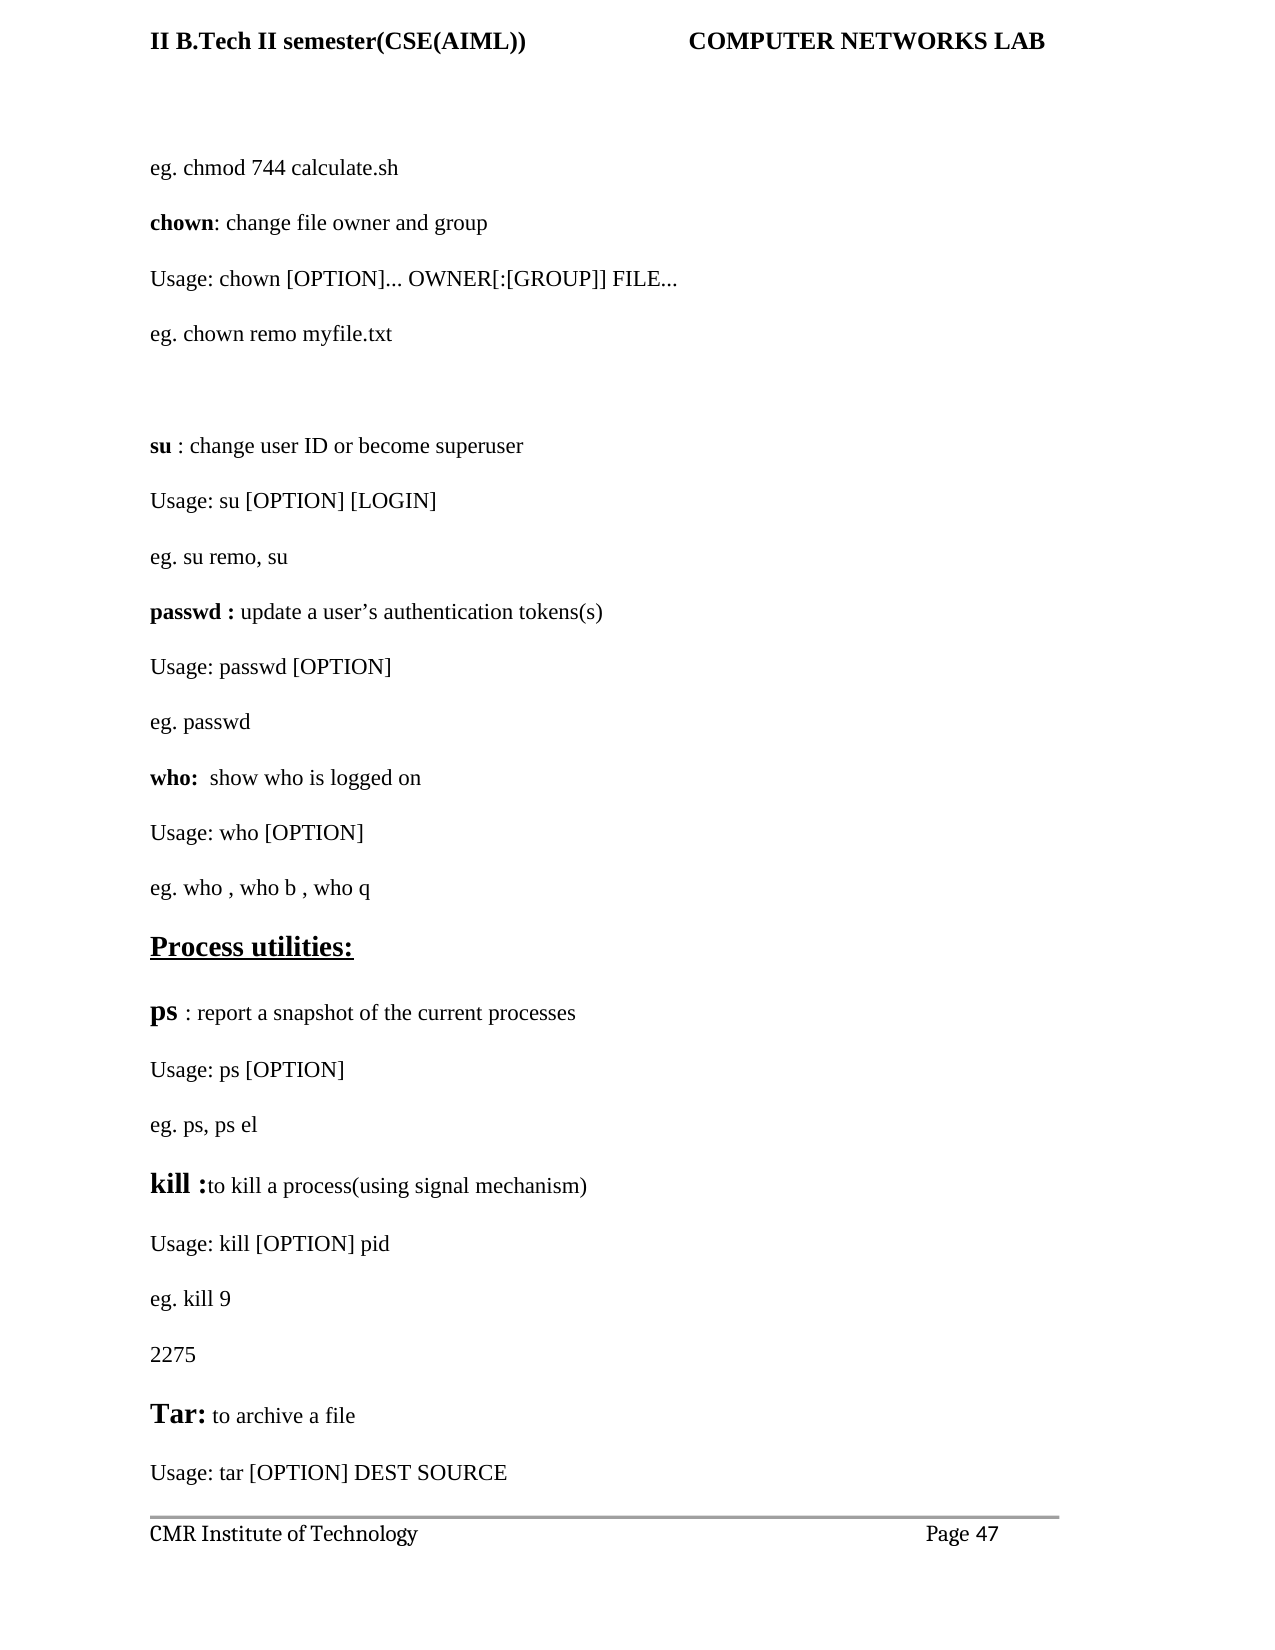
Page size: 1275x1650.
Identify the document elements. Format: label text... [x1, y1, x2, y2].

text su : change user ID or become superuser [150, 432, 1059, 459]
text Usage: passwd [OPTION] [150, 653, 1059, 679]
text Usage: chown [OPTION]... OWNER[:[GROUP]] FILE... [150, 265, 1059, 291]
text Tar: to archive a file [150, 1396, 1059, 1429]
text eg. passwd [150, 708, 1059, 735]
text Usage: ps [OPTION] [150, 1056, 1059, 1083]
text Usage: su [OPTION] [LOGIN] [150, 487, 1059, 514]
text who: show who is logged on [150, 763, 1059, 790]
text eg. ps, ps el [150, 1111, 1059, 1138]
text 2275 [150, 1341, 1059, 1367]
text passwd : update a user’s authentication tokens(s) [150, 598, 1059, 624]
text Usage: kill [OPTION] pid [150, 1230, 1059, 1257]
text eg. chown remo myfile.txt [150, 320, 1059, 346]
text eg. su remo, su [150, 543, 1059, 569]
text chown: change file owner and group [150, 209, 1059, 236]
text eg. chmod 744 calculate.sh [150, 154, 1059, 181]
text eg. who , who b , who q [150, 874, 1059, 900]
text Process utilities: [150, 929, 1059, 963]
text kill :to kill a process(using signal mechanism) [150, 1167, 1059, 1200]
text ps : report a snapshot of the current processes [150, 993, 1059, 1026]
text Usage: who [OPTION] [150, 819, 1059, 845]
text eg. kill 9 [150, 1285, 1059, 1312]
text Usage: tar [OPTION] DEST SOURCE [150, 1459, 1059, 1486]
